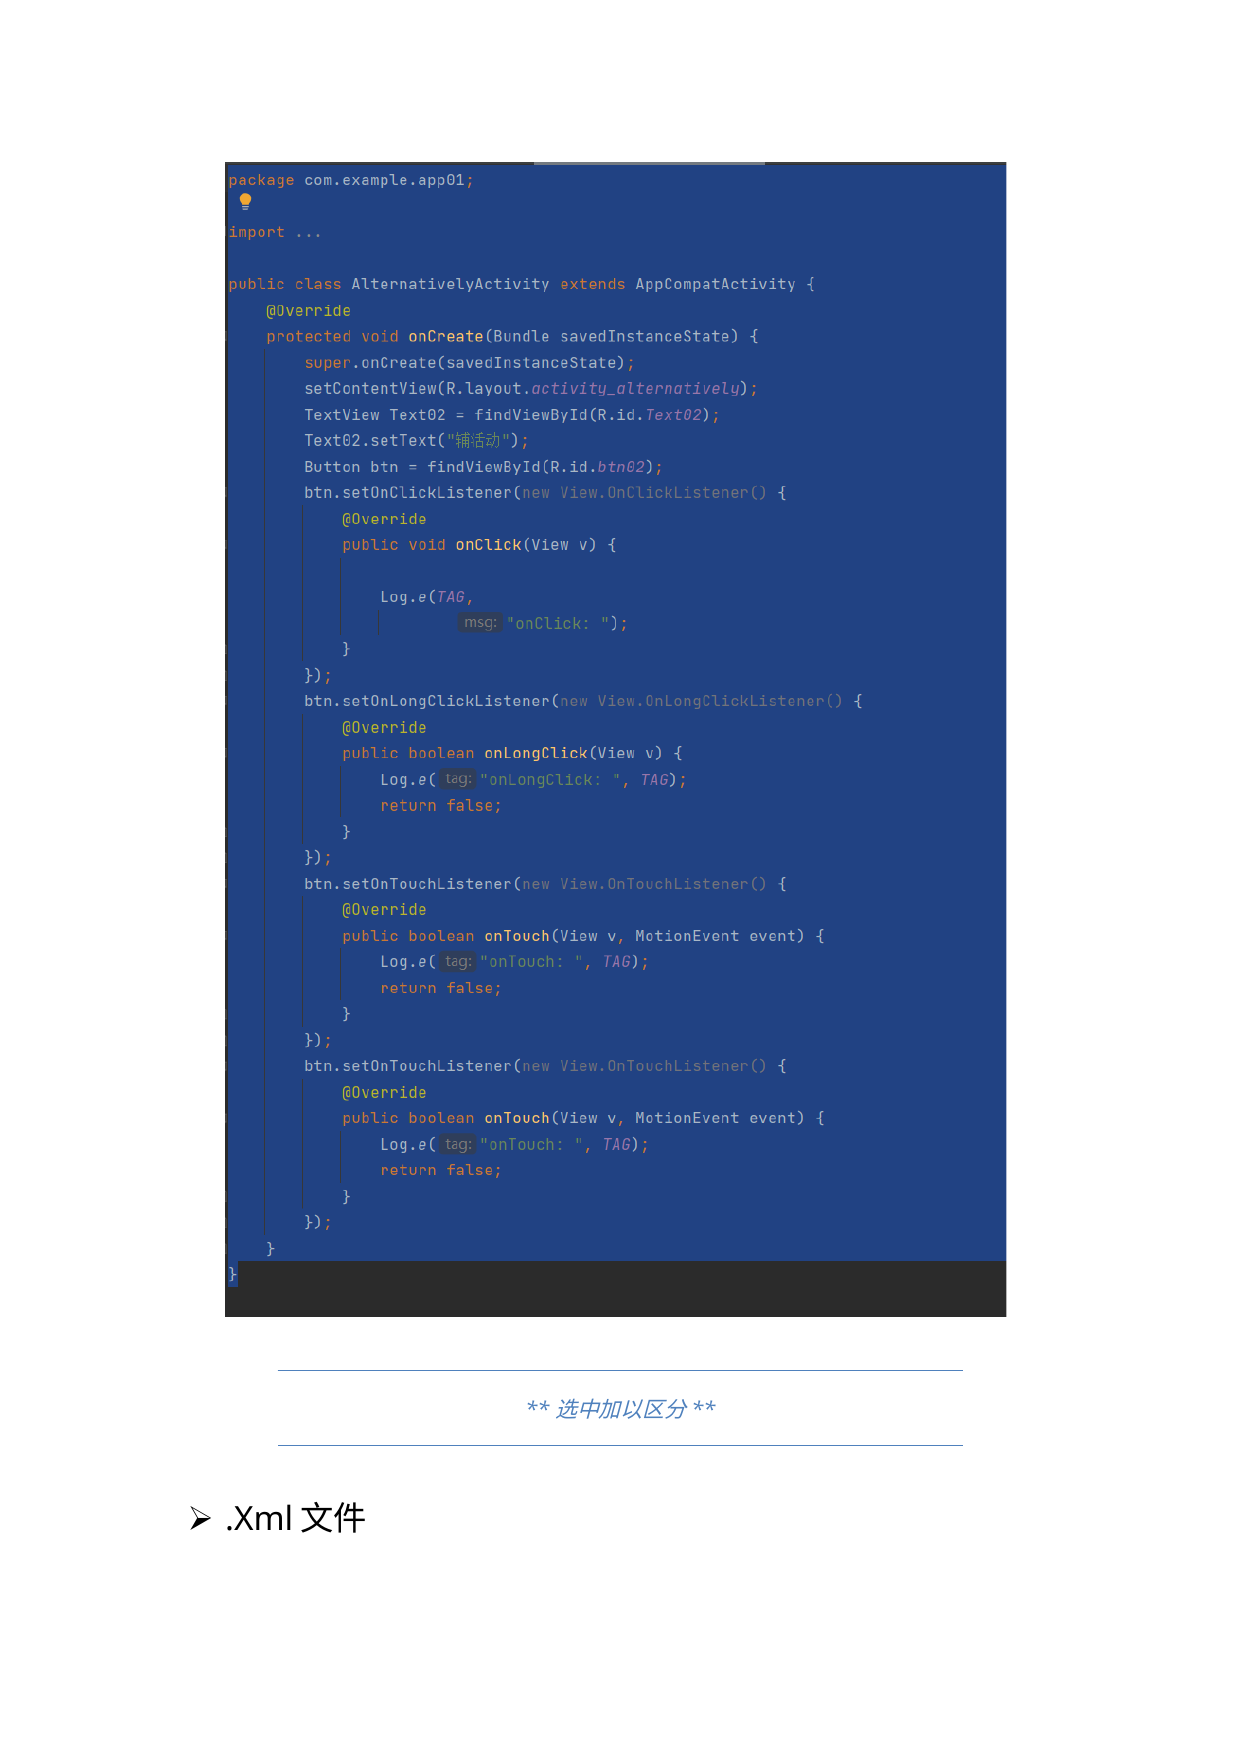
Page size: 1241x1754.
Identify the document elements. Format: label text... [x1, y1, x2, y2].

list .Xml文件 [187, 1483, 1053, 1548]
text ** 选中加以区分 ** [277, 1371, 963, 1446]
picture [225, 162, 1007, 1317]
